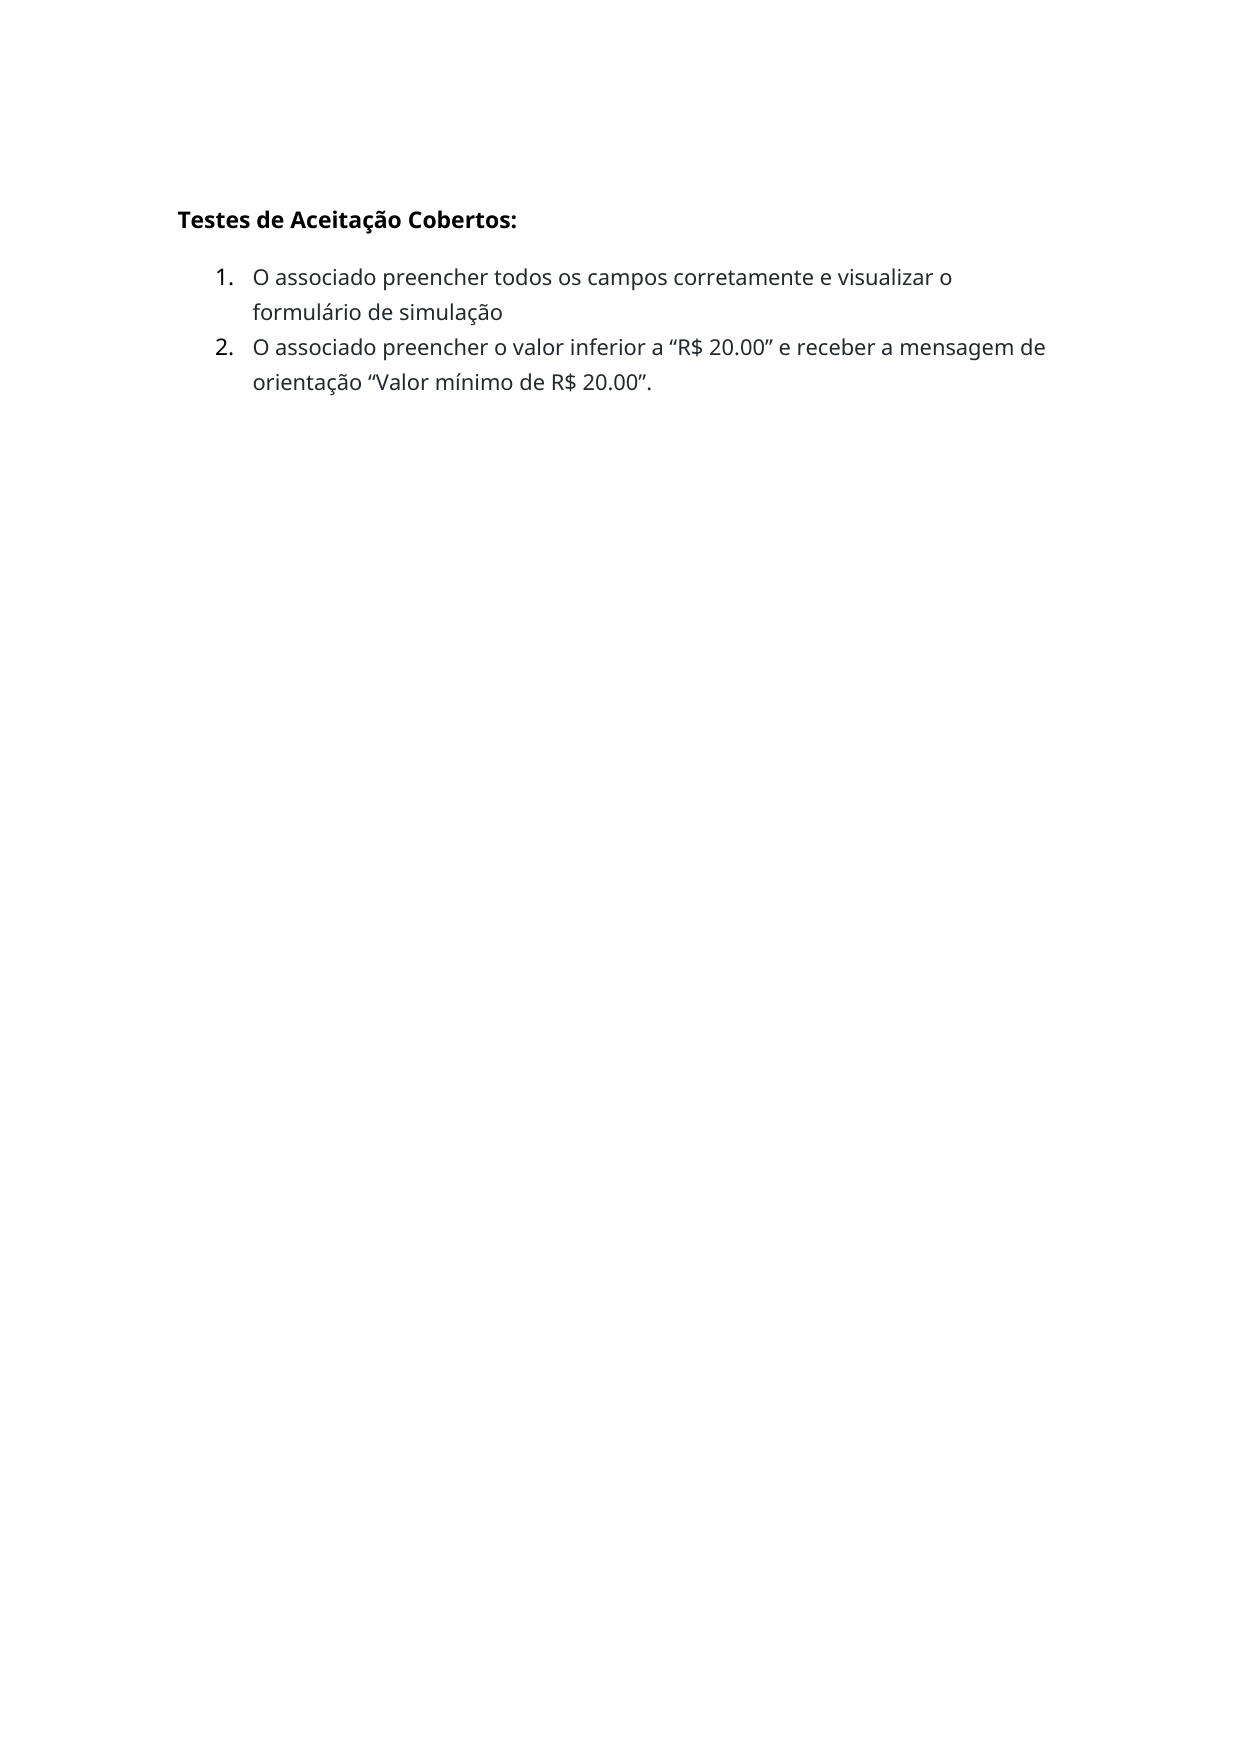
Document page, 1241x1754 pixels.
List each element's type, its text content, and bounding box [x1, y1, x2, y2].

list O associado preencher o valor inferior a “R$ 20.00” e receber a mensagem de orientação “Valor mínimo de R$ 20.00”. [215, 331, 1063, 396]
list O associado preencher todos os campos corretamente e visualizar o formulário de simulação [215, 261, 1063, 327]
text Testes de Aceitação Cobertos: [177, 204, 1063, 236]
